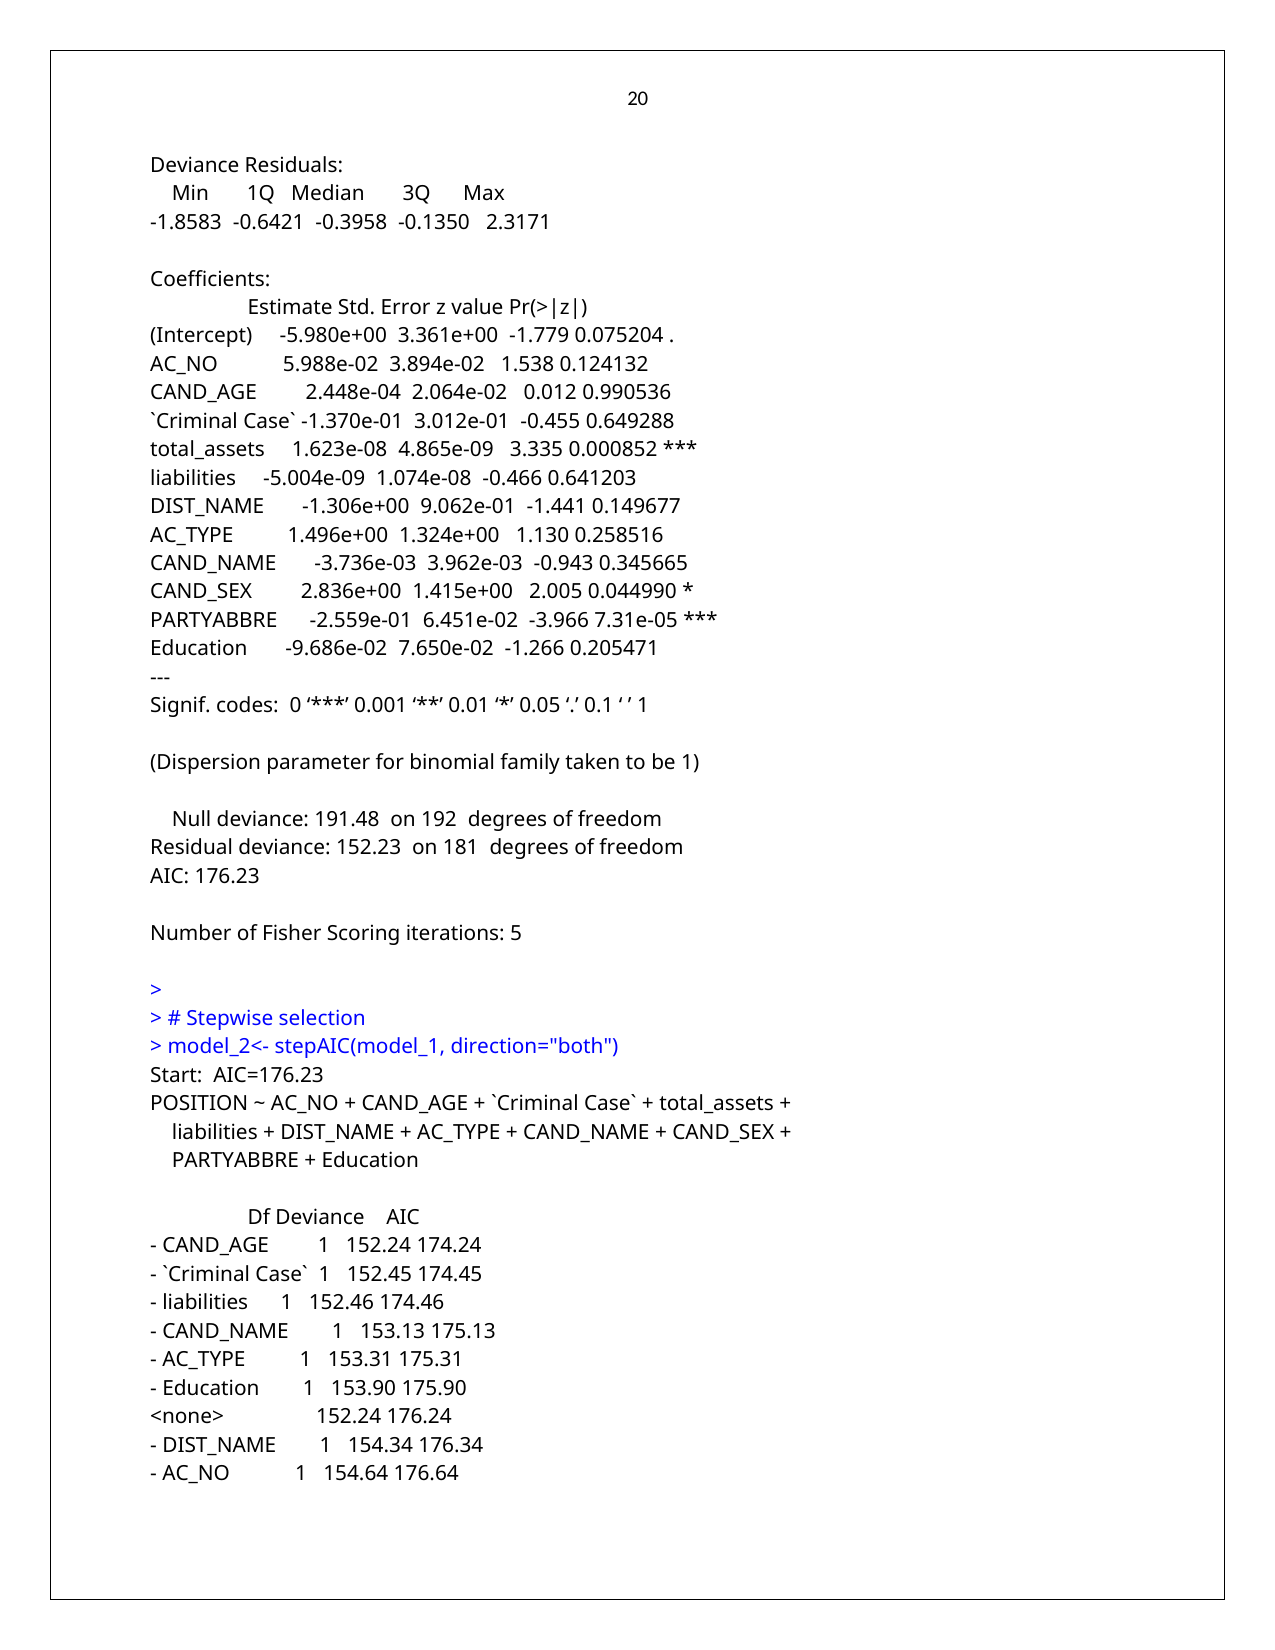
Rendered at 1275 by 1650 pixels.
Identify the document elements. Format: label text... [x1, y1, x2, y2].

text POSITION ~ AC_NO + CAND_AGE + `Criminal Case` + total_assets + [150, 1088, 1125, 1117]
text - `Criminal Case` 1 152.45 174.45 [150, 1259, 1125, 1287]
text `Criminal Case` -1.370e-01 3.012e-01 -0.455 0.649288 [150, 406, 1125, 434]
text CAND_NAME -3.736e-03 3.962e-03 -0.943 0.345665 [150, 548, 1125, 577]
text PARTYABBRE + Education [150, 1145, 1125, 1174]
text (Intercept) -5.980e+00 3.361e+00 -1.779 0.075204 . [150, 321, 1125, 349]
text - CAND_AGE 1 152.24 174.24 [150, 1231, 1125, 1259]
text AC_NO 5.988e-02 3.894e-02 1.538 0.124132 [150, 349, 1125, 377]
text - DIST_NAME 1 154.34 176.34 [150, 1430, 1125, 1458]
text - AC_TYPE 1 153.31 175.31 [150, 1344, 1125, 1373]
text Education -9.686e-02 7.650e-02 -1.266 0.205471 [150, 633, 1125, 662]
text > [150, 975, 1125, 1003]
text liabilities -5.004e-09 1.074e-08 -0.466 0.641203 [150, 463, 1125, 491]
text AC_TYPE 1.496e+00 1.324e+00 1.130 0.258516 [150, 520, 1125, 548]
text Deviance Residuals: [150, 150, 1125, 178]
text CAND_AGE 2.448e-04 2.064e-02 0.012 0.990536 [150, 377, 1125, 406]
text AIC: 176.23 [150, 861, 1125, 889]
text Min 1Q Median 3Q Max [150, 178, 1125, 207]
text Start: AIC=176.23 [150, 1060, 1125, 1088]
text total_assets 1.623e-08 4.865e-09 3.335 0.000852 *** [150, 434, 1125, 463]
text - AC_NO 1 154.64 176.64 [150, 1458, 1125, 1487]
text Null deviance: 191.48 on 192 degrees of freedom [150, 804, 1125, 832]
text Coefficients: [150, 264, 1125, 292]
text liabilities + DIST_NAME + AC_TYPE + CAND_NAME + CAND_SEX + [150, 1117, 1125, 1145]
text Signif. codes: 0 ‘***’ 0.001 ‘**’ 0.01 ‘*’ 0.05 ‘.’ 0.1 ‘ ’ 1 [150, 690, 1125, 719]
text DIST_NAME -1.306e+00 9.062e-01 -1.441 0.149677 [150, 491, 1125, 520]
text > # Stepwise selection [150, 1003, 1125, 1032]
text - Education 1 153.90 175.90 [150, 1373, 1125, 1401]
text - CAND_NAME 1 153.13 175.13 [150, 1316, 1125, 1344]
text > model_2<- stepAIC(model_1, direction="both") [150, 1032, 1125, 1060]
text Number of Fisher Scoring iterations: 5 [150, 918, 1125, 946]
text -1.8583 -0.6421 -0.3958 -0.1350 2.3171 [150, 207, 1125, 235]
text <none> 152.24 176.24 [150, 1401, 1125, 1430]
text --- [150, 662, 1125, 690]
text Df Deviance AIC [150, 1202, 1125, 1231]
text Estimate Std. Error z value Pr(>|z|) [150, 292, 1125, 321]
text (Dispersion parameter for binomial family taken to be 1) [150, 747, 1125, 776]
text Residual deviance: 152.23 on 181 degrees of freedom [150, 832, 1125, 861]
text CAND_SEX 2.836e+00 1.415e+00 2.005 0.044990 * [150, 577, 1125, 605]
text PARTYABBRE -2.559e-01 6.451e-02 -3.966 7.31e-05 *** [150, 605, 1125, 633]
text - liabilities 1 152.46 174.46 [150, 1287, 1125, 1316]
